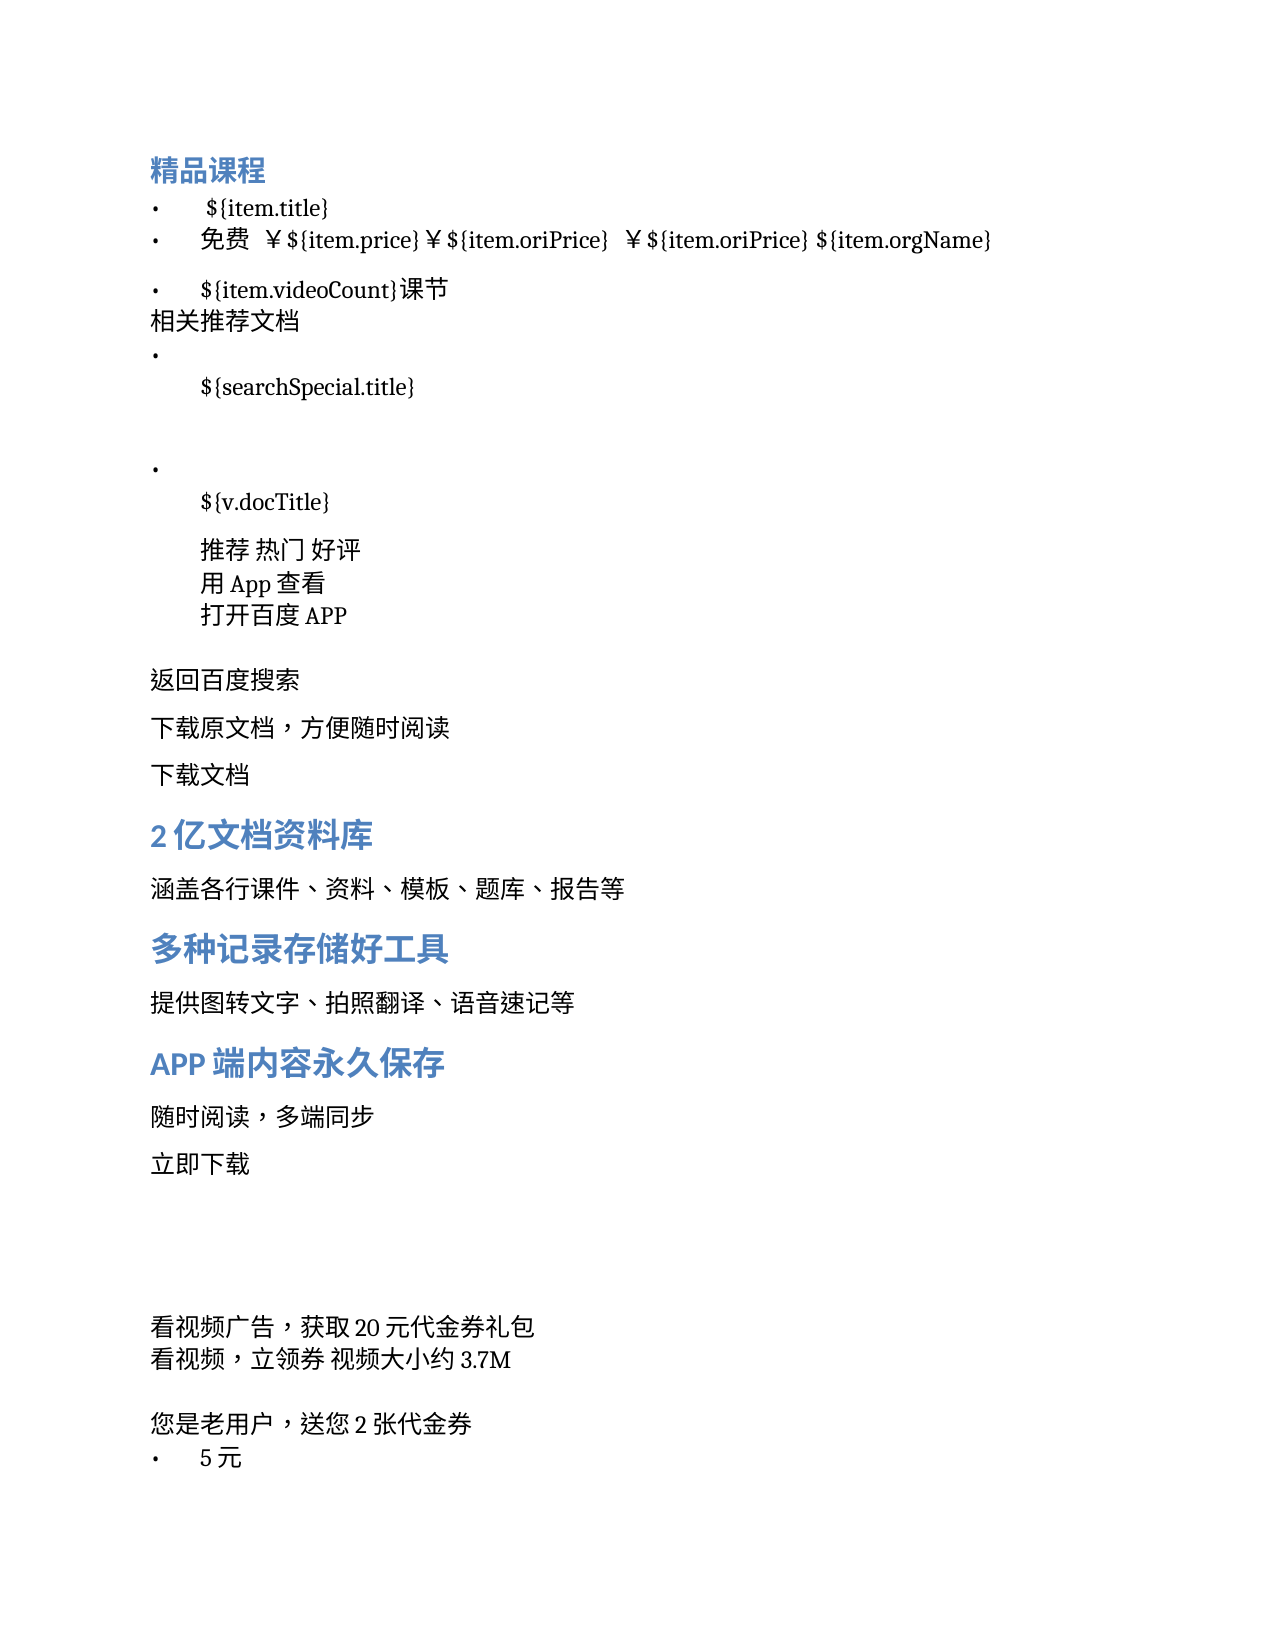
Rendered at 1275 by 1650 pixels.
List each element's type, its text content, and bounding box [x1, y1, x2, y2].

subtitle 精品课程 [150, 150, 1125, 190]
list 免费 ￥${item.price}￥${item.oriPrice} ￥${item.oriPrice} ${item.orgName} [150, 226, 1125, 255]
list 5元 [150, 1443, 1125, 1472]
text 立即下载 [150, 1151, 1125, 1180]
text 提供图转文字、拍照翻译、语音速记等 [150, 990, 1125, 1018]
text 您是老用户，送您2张代金券 [150, 1411, 1125, 1440]
subtitle APP端内容永久保存 [150, 1039, 1125, 1085]
list ${v.docTitle} [150, 488, 1125, 516]
text 下载文档 [150, 762, 1125, 791]
list ${item.title} [150, 193, 1125, 222]
text 下载原文档，方便随时阅读 [150, 715, 1125, 743]
list ${item.videoCount}课节 [150, 276, 1125, 304]
text 看视频，立领券 视频大小约3.7M [150, 1346, 1125, 1375]
subtitle 多种记录存储好工具 [150, 926, 1125, 971]
text 涵盖各行课件、资料、模板、题库、报告等 [150, 876, 1125, 905]
list ${searchSpecial.title} [150, 373, 1125, 402]
subtitle 2亿文档资料库 [150, 812, 1125, 857]
list 用App查看 [150, 570, 1125, 598]
text 返回百度搜索 [150, 667, 1125, 696]
list 推荐 热门 好评 [150, 537, 1125, 566]
list 打开百度APP [150, 602, 1125, 631]
text 相关推荐文档 [150, 308, 1125, 337]
text 随时阅读，多端同步 [150, 1103, 1125, 1132]
text 看视频广告，获取20元代金券礼包 [150, 1313, 1125, 1342]
